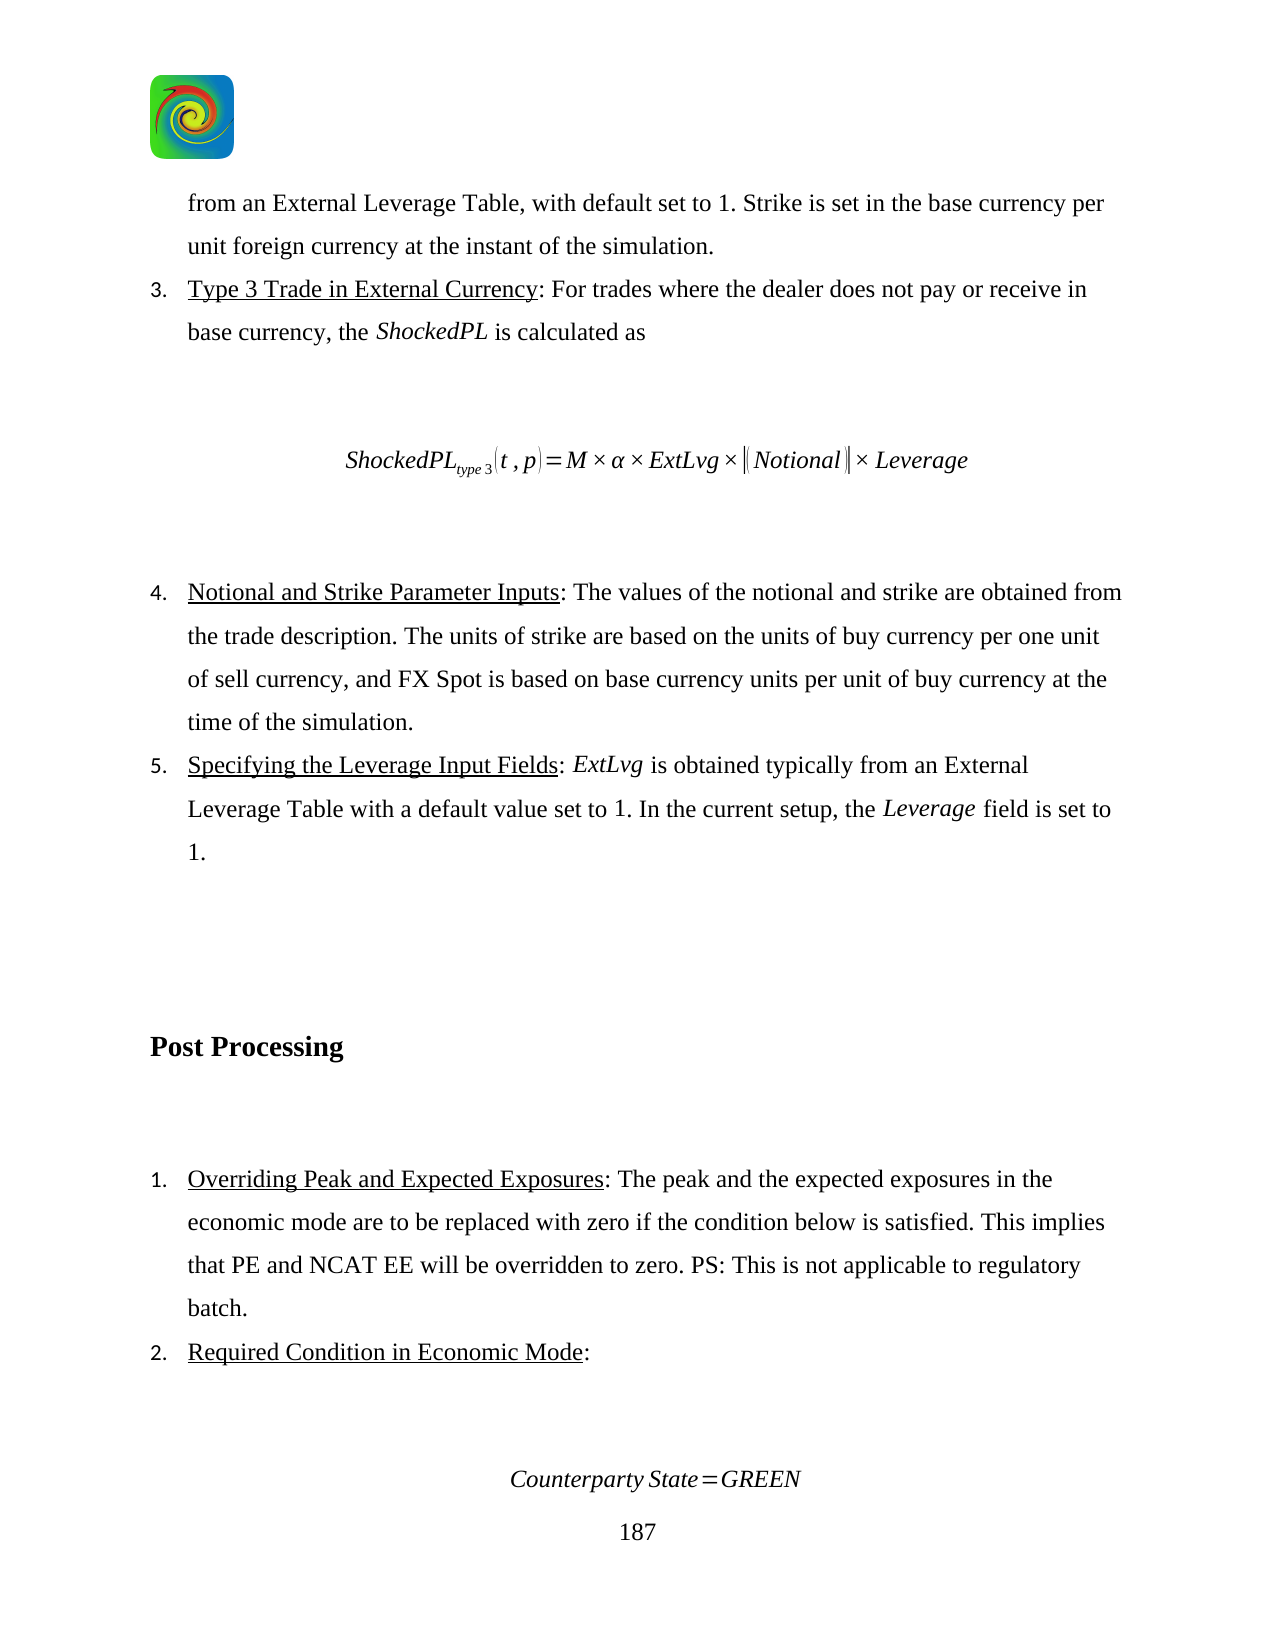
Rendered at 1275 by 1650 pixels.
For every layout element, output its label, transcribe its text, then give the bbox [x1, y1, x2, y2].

list Required Condition in Economic Mode: [150, 1337, 1125, 1366]
picture [188, 75, 234, 159]
list Overriding Peak and Expected Exposures: The peak and the expected exposures in the economic mode are to be replaced with zero if the condition below is satisfied. This implies that PE and NCAT EE will be overridden to zero. PS: This is not applicable to regulatory batch. [150, 1164, 1125, 1322]
picture [150, 75, 223, 159]
list Type 3 Trade in External Currency: For trades where the dealer does not pay or receive in base currency, the is calculated as [150, 274, 1125, 346]
list Notional and Strike Parameter Inputs: The values of the notional and strike are obtained from the trade description. The units of strike are based on the units of buy currency per one unit of sell currency, and FX Spot is based on base currency units per unit of buy currency at the time of the simulation. [150, 577, 1125, 736]
list Specifying the Leverage Input Fields: is obtained typically from an External Leverage Table with a default value set to . In the current setup, the field is set to 1. [150, 750, 1125, 866]
text Post Processing [150, 1029, 1125, 1062]
